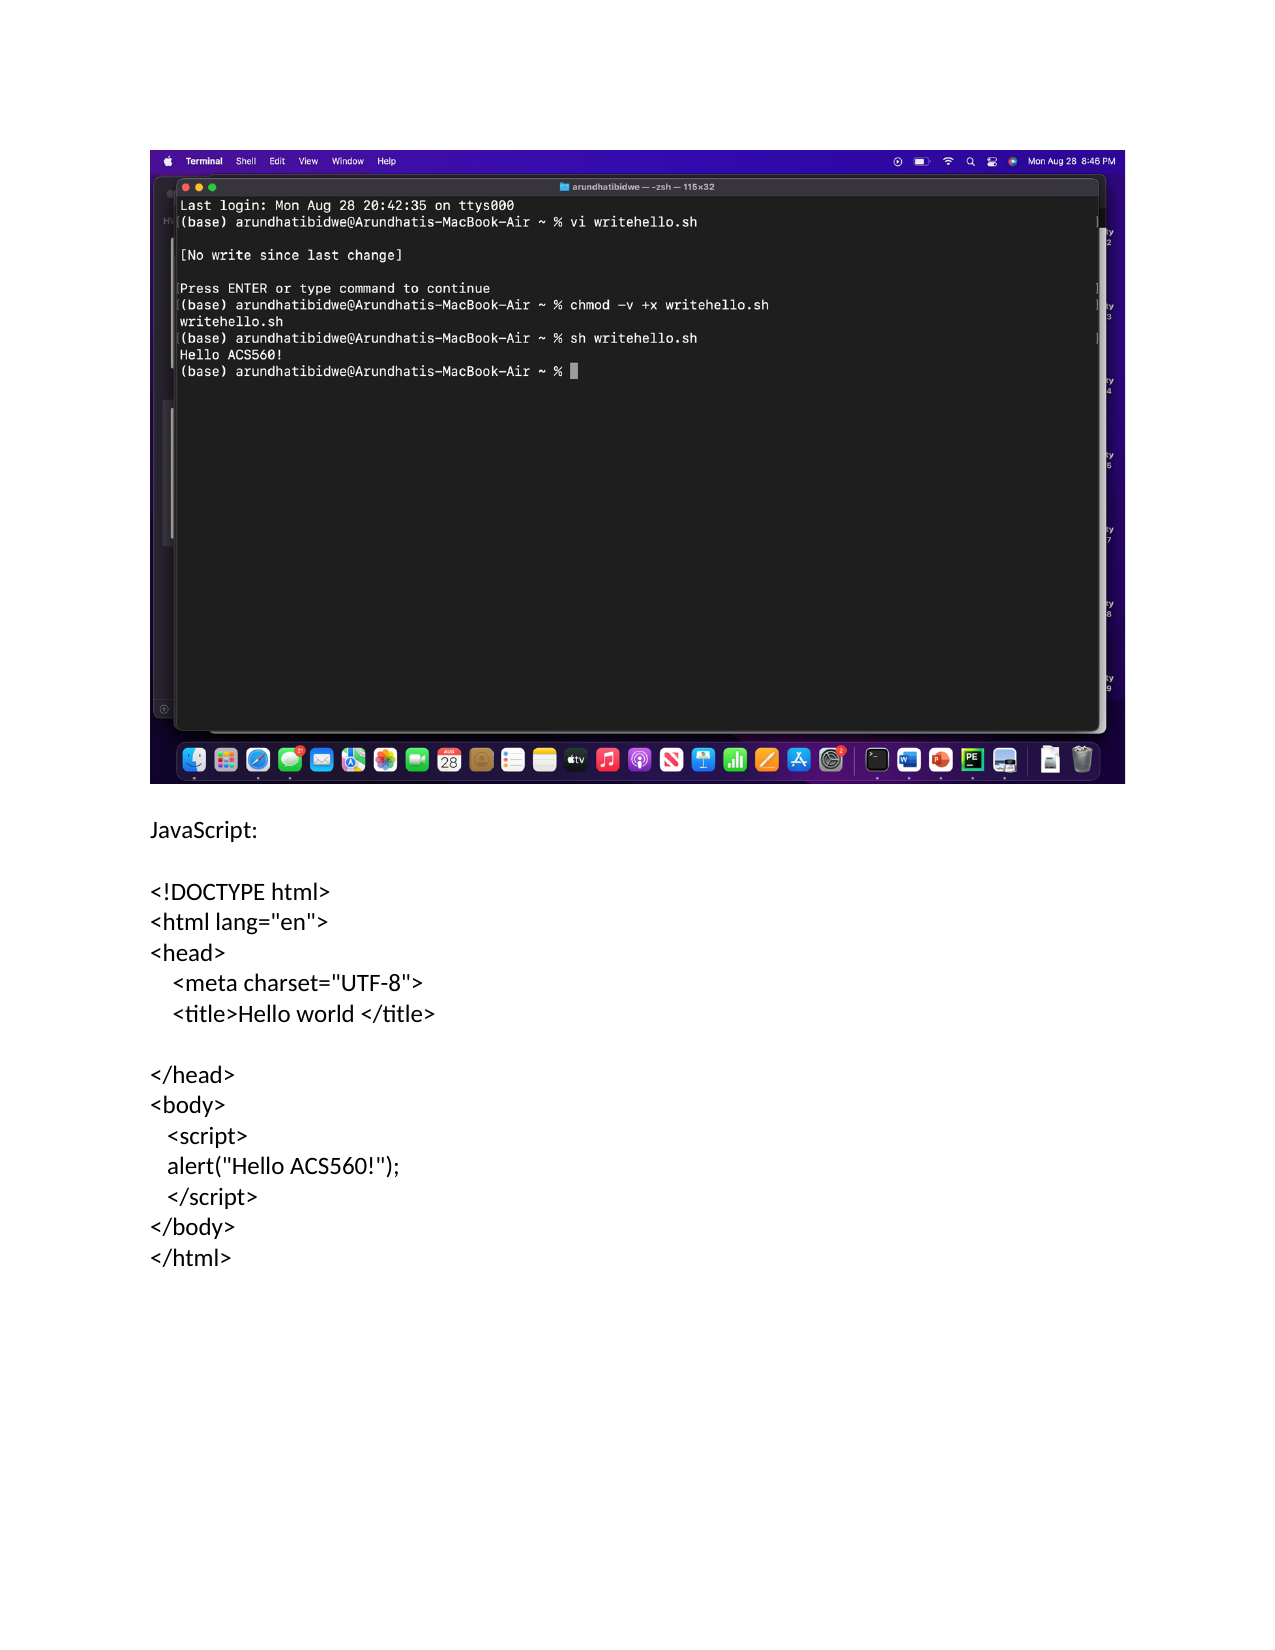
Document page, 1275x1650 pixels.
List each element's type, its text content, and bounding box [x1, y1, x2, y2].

text <!DOCTYPE html> [150, 876, 1125, 906]
text JavaScript: [150, 814, 1125, 845]
text </script> [150, 1181, 1125, 1211]
text <head> [150, 937, 1125, 967]
text </html> [150, 1242, 1125, 1272]
text <title>Hello world </title> [150, 998, 1125, 1028]
text <html lang="en"> [150, 906, 1125, 937]
picture [150, 150, 1125, 784]
text alert("Hello ACS560!"); [150, 1150, 1125, 1181]
text </head> [150, 1059, 1125, 1089]
text <script> [150, 1120, 1125, 1150]
text <meta charset="UTF-8"> [150, 967, 1125, 998]
text <body> [150, 1089, 1125, 1120]
text </body> [150, 1211, 1125, 1242]
